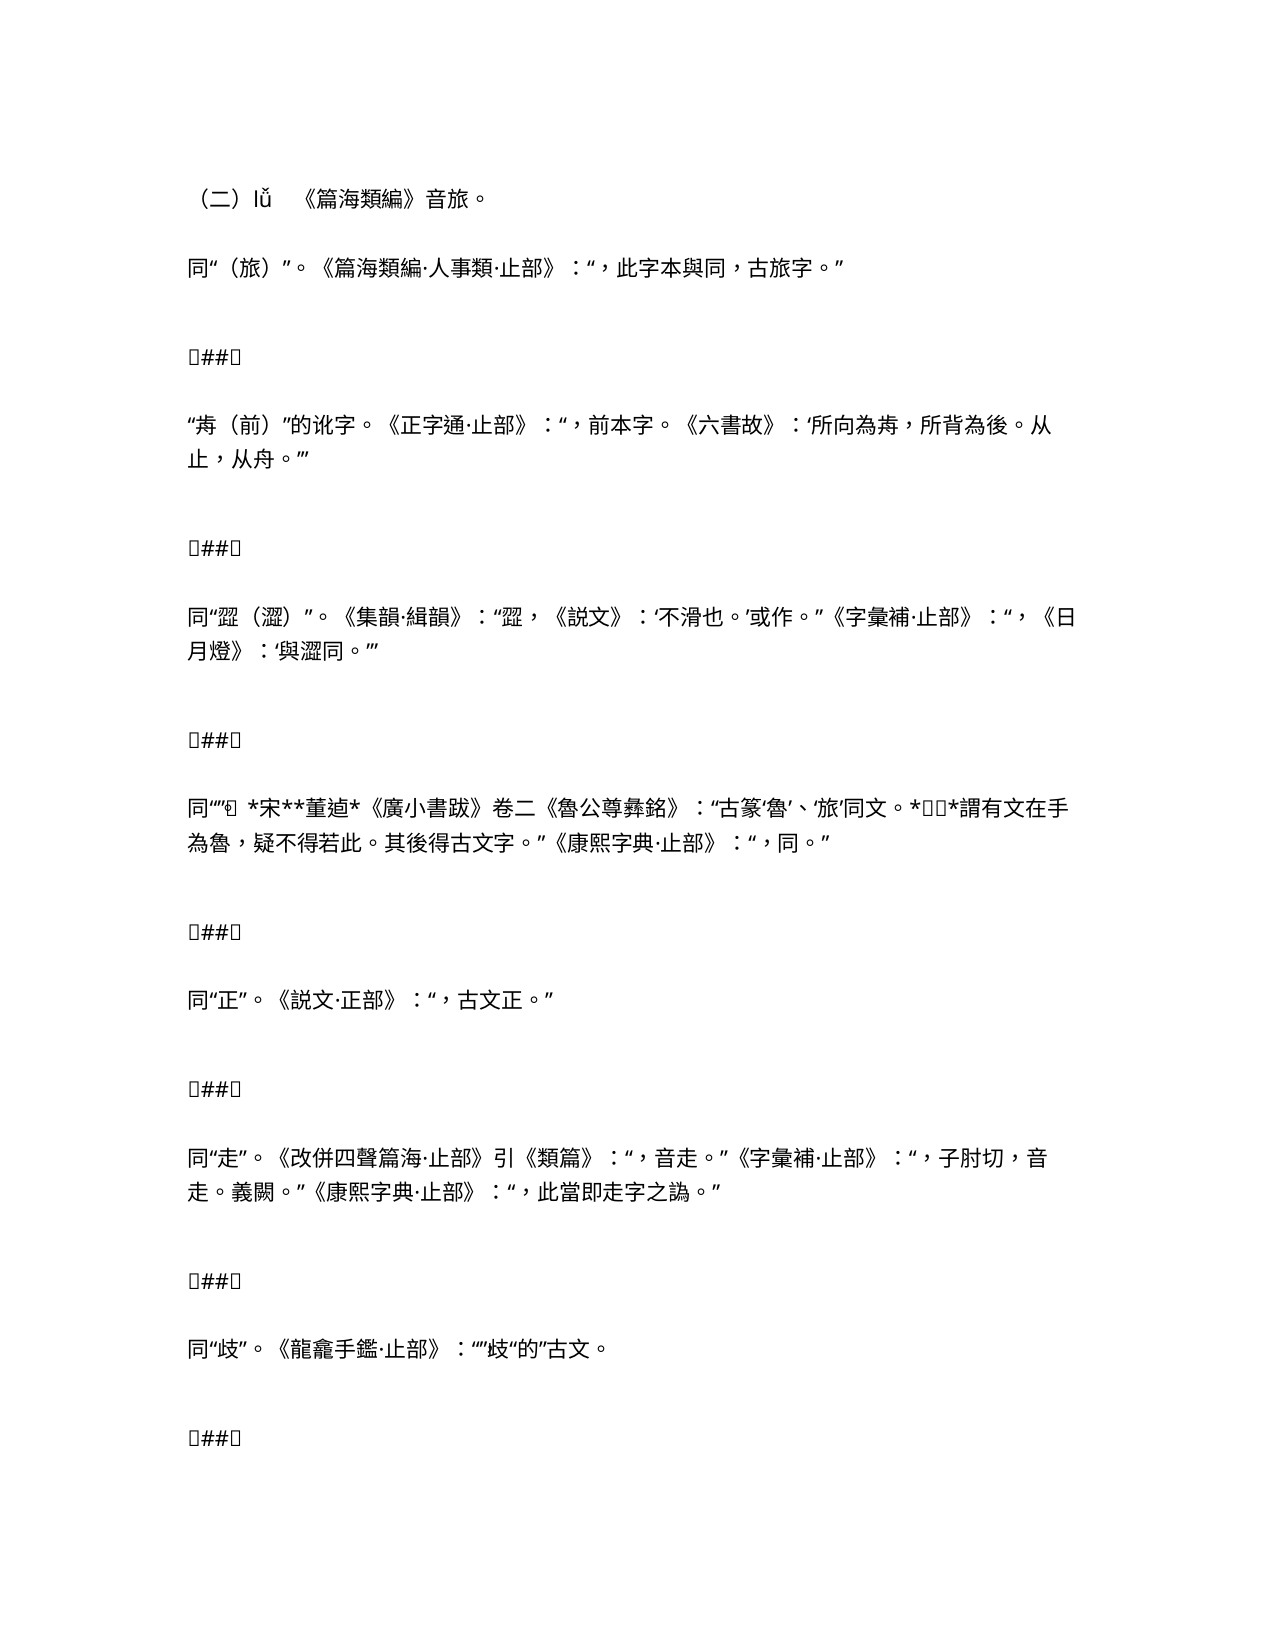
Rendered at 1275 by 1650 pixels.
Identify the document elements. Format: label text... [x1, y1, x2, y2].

text 𣥕##𣥕 同“走”。《改併四聲篇海·止部》引《類篇》：“𣥕，音走。”《字彙補·止部》：“𣥕，子肘切，音走。義闕。”《康熙字典·止部》：“𣥕，此當即走字之譌。” [187, 1074, 1087, 1241]
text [187, 1423, 1087, 1487]
text 𣥓##𣥓 同“𣥐”。*宋**董逌*《廣小書跋》卷二《魯公尊彝銘》：“古篆‘魯’、‘旅’同文。*劉炫*謂有文在手為魯，疑不得若此。其後得古文𣥓字。”《康熙字典·止部》：“𣥓，同𣥐。” [187, 725, 1087, 891]
text 𣥒##𣥒 同“歰（澀）”。《集韻·緝韻》：“歰，《説文》：‘不滑也。’或作𣥒。”《字彙補·止部》：“𣥒，《日月燈》：‘與澀同。’” [187, 533, 1087, 700]
text 𣥖##𣥖 同“歧”。《龍龕手鑑·止部》：“𣥖”，“歧”的古文。 [187, 1266, 1087, 1398]
text 𣥔##𣥔 同“正”。《説文·正部》：“𣥔，古文正。” [187, 917, 1087, 1049]
text 𣥑##𣥑 “歬（前）”的讹字。《正字通·止部》：“𣥑，前本字。《六書故》：‘所向為歬，所背為後。从止，从舟。’” [187, 342, 1087, 508]
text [187, 150, 1087, 316]
